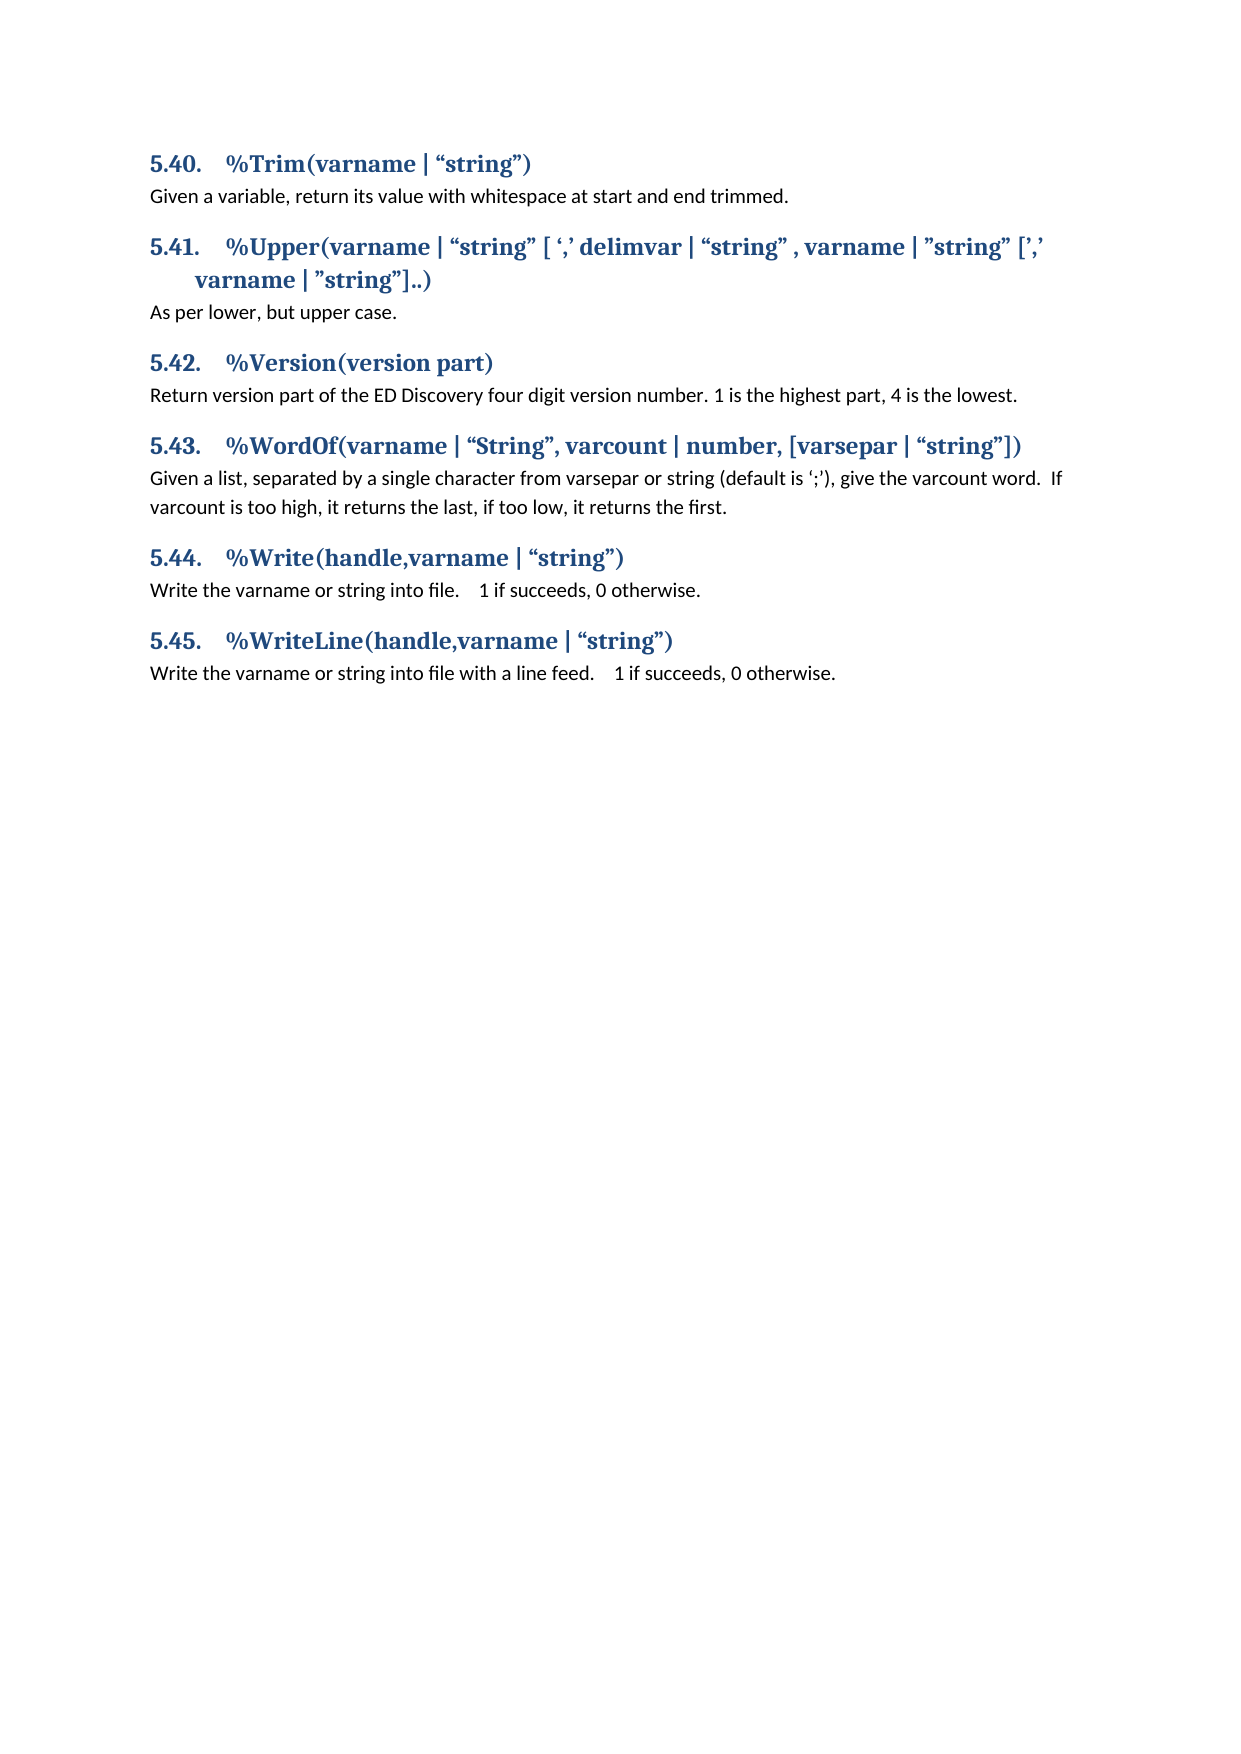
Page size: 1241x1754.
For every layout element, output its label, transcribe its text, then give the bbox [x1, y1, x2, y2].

subtitle %WriteLine(handle,varname | “string”) [150, 627, 1090, 656]
subtitle %Upper(varname | “string” [ ‘,’ delimvar | “string” , varname | ”string” [’,’ varname | ”string”]..) [150, 233, 1090, 295]
text Write the varname or string into file with a line feed. 1 if succeeds, 0 otherwise. [150, 660, 1090, 686]
text Write the varname or string into file. 1 if succeeds, 0 otherwise. [150, 577, 1090, 603]
text As per lower, but upper case. [150, 299, 1090, 324]
text Return version part of the ED Discovery four digit version number. 1 is the highest part, 4 is the lowest. [150, 382, 1090, 407]
subtitle %Trim(varname | “string”) [150, 150, 1090, 179]
subtitle %Version(version part) [150, 349, 1090, 378]
text Given a variable, return its value with whitespace at start and end trimmed. [150, 183, 1090, 208]
subtitle %WordOf(varname | “String”, varcount | number, [varsepar | “string”]) [150, 432, 1090, 461]
text Given a list, separated by a single character from varsepar or string (default is ‘;’), give the varcount word. If varcount is too high, it returns the last, if too low, it returns the first. [150, 465, 1090, 520]
subtitle %Write(handle,varname | “string”) [150, 544, 1090, 573]
